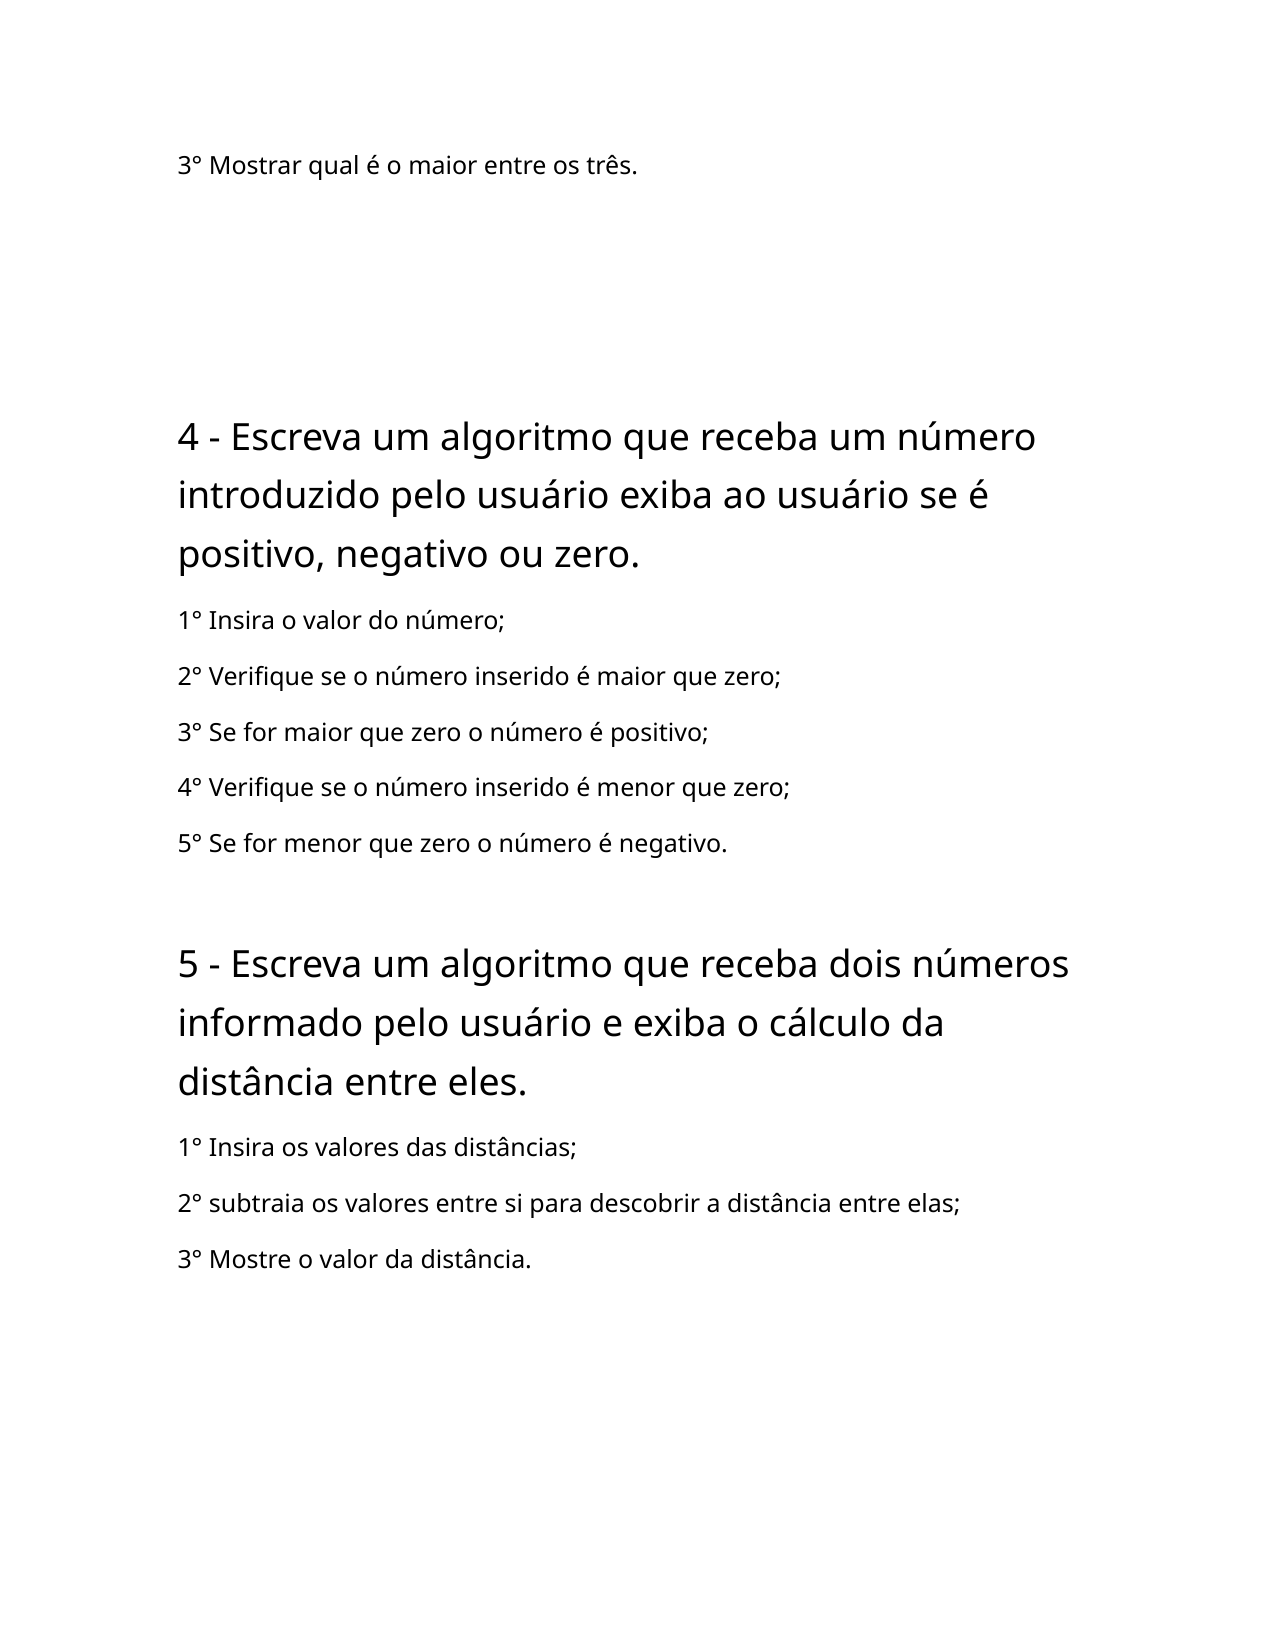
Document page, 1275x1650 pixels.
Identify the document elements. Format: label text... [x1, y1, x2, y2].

text 4° Verifique se o número inserido é menor que zero; [177, 770, 1098, 804]
text 2° subtraia os valores entre si para descobrir a distância entre elas; [177, 1186, 1098, 1220]
text 3° Mostre o valor da distância. [177, 1242, 1098, 1276]
text 5° Se for menor que zero o número é negativo. [177, 826, 1098, 860]
text 4 - Escreva um algoritmo que receba um número introduzido pelo usuário exiba ao usuário se é positivo, negativo ou zero. [177, 410, 1098, 578]
text 3° Se for maior que zero o número é positivo; [177, 714, 1098, 748]
text 2° Verifique se o número inserido é maior que zero; [177, 658, 1098, 692]
text 5 - Escreva um algoritmo que receba dois números informado pelo usuário e exiba o cálculo da distância entre eles. [177, 937, 1098, 1106]
text 1° Insira os valores das distâncias; [177, 1130, 1098, 1164]
text 1° Insira o valor do número; [177, 602, 1098, 637]
text 3° Mostrar qual é o maior entre os três. [177, 148, 1098, 182]
